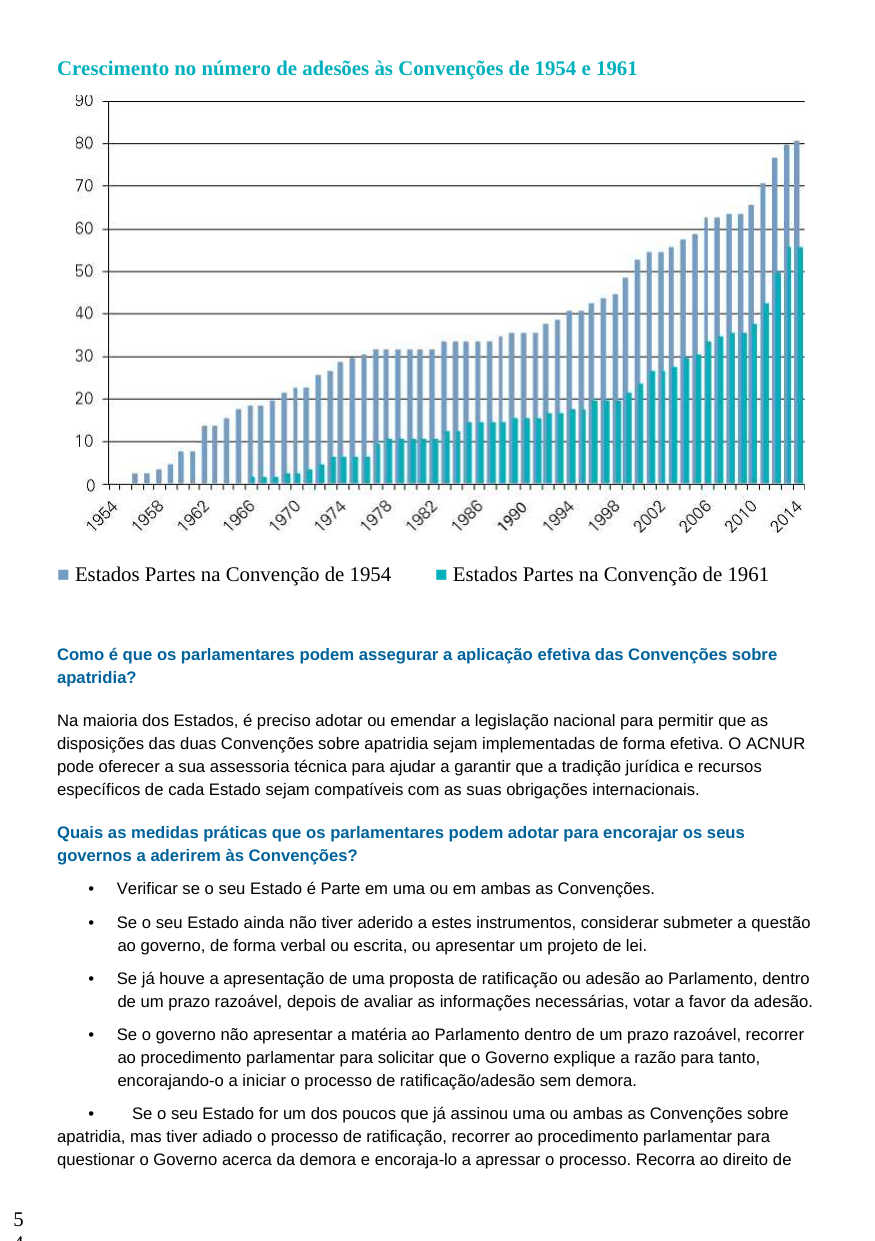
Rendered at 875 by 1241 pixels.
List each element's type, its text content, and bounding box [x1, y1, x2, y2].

text Na maioria dos Estados, é preciso adotar ou emendar a legislação nacional para permitir que as disposições das duas Convenções sobre apatridia sejam implementadas de forma efetiva. O ACNUR pode oferecer a sua assessoria técnica para ajudar a garantir que a tradição jurídica e recursos específicos de cada Estado sejam compatíveis com as suas obrigações internacionais. [57, 711, 816, 798]
text Quais as medidas práticas que os parlamentares podem adotar para encorajar os seus governos a aderirem às Convenções? [57, 823, 816, 865]
list Se o seu Estado ainda não tiver aderido a estes instrumentos, considerar submeter a questão ao governo, de forma verbal ou escrita, ou apresentar um projeto de lei. [88, 912, 816, 954]
text Como é que os parlamentares podem assegurar a aplicação efetiva das Convenções sobre apatridia? [57, 644, 816, 687]
text ■ Estados Partes na Convenção de 1954 ■ Estados Partes na Convenção de 1961 [57, 562, 816, 586]
text Crescimento no número de adesões às Convenções de 1954 e 1961 [57, 56, 816, 80]
list Verificar se o seu Estado é Parte em uma ou em ambas as Convenções. [57, 879, 816, 898]
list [57, 1104, 816, 1169]
picture [75, 95, 805, 533]
list Se o governo não apresentar a matéria ao Parlamento dentro de um prazo razoável, recorrer ao procedimento parlamentar para solicitar que o Governo explique a razão para tanto, encorajando-o a iniciar o processo de ratificação/adesão sem demora. [88, 1025, 816, 1090]
list Se já houve a apresentação de uma proposta de ratificação ou adesão ao Parlamento, dentro de um prazo razoável, depois de avaliar as informações necessárias, votar a favor da adesão. [88, 969, 816, 1011]
